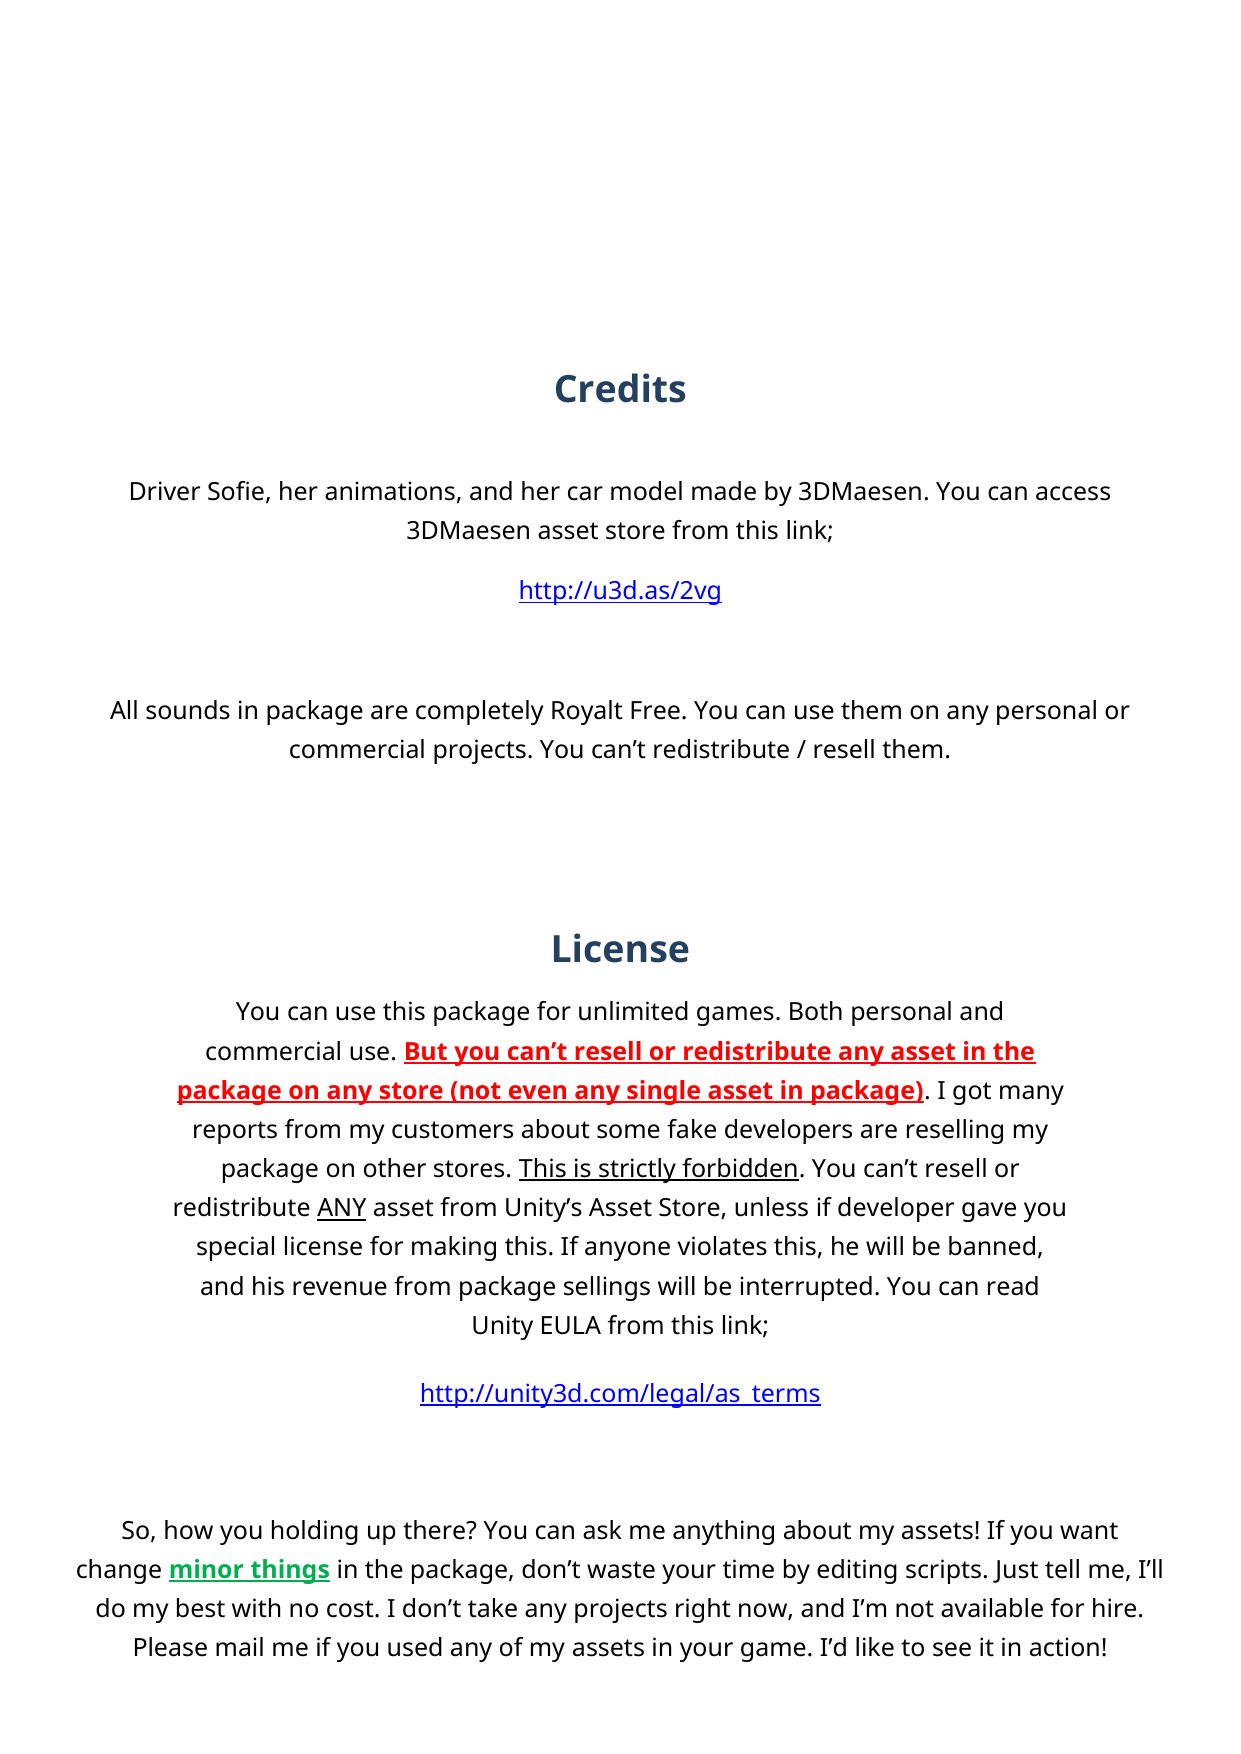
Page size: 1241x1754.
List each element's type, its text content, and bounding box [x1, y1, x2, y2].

text Driver Sofie, her animations, and her car model made by 3DMaesen. You can access 3DMaesen asset store from this link; [75, 473, 1165, 547]
text All sounds in package are completely Royalt Free. You can use them on any personal or commercial projects. You can’t redistribute / resell them. [75, 693, 1165, 766]
text So, how you holding up there? You can ask me anything about my assets! If you want change minor things in the package, don’t waste your time by editing scripts. Just tell me, I’ll do my best with no cost. I don’t take any projects right now, and I’m not available for hire. Please mail me if you used any of my assets in your game. I’d like to see it in action! [75, 1512, 1165, 1664]
subtitle Credits [75, 362, 1165, 413]
text http://u3d.as/2vg [75, 573, 1165, 607]
text http://unity3d.com/legal/as_terms [172, 1376, 1068, 1410]
text You can use this package for unlimited games. Both personal and commercial use. But you can’t resell or redistribute any asset in the package on any store (not even any single asset in package). I got many reports from my customers about some fake developers are reselling my package on other stores. This is strictly forbidden. You can’t resell or redistribute ANY asset from Unity’s Asset Store, unless if developer gave you special license for making this. If anyone violates this, he will be banned, and his revenue from package sellings will be interrupted. You can read Unity EULA from this link; [172, 994, 1068, 1341]
subtitle License [75, 922, 1165, 973]
